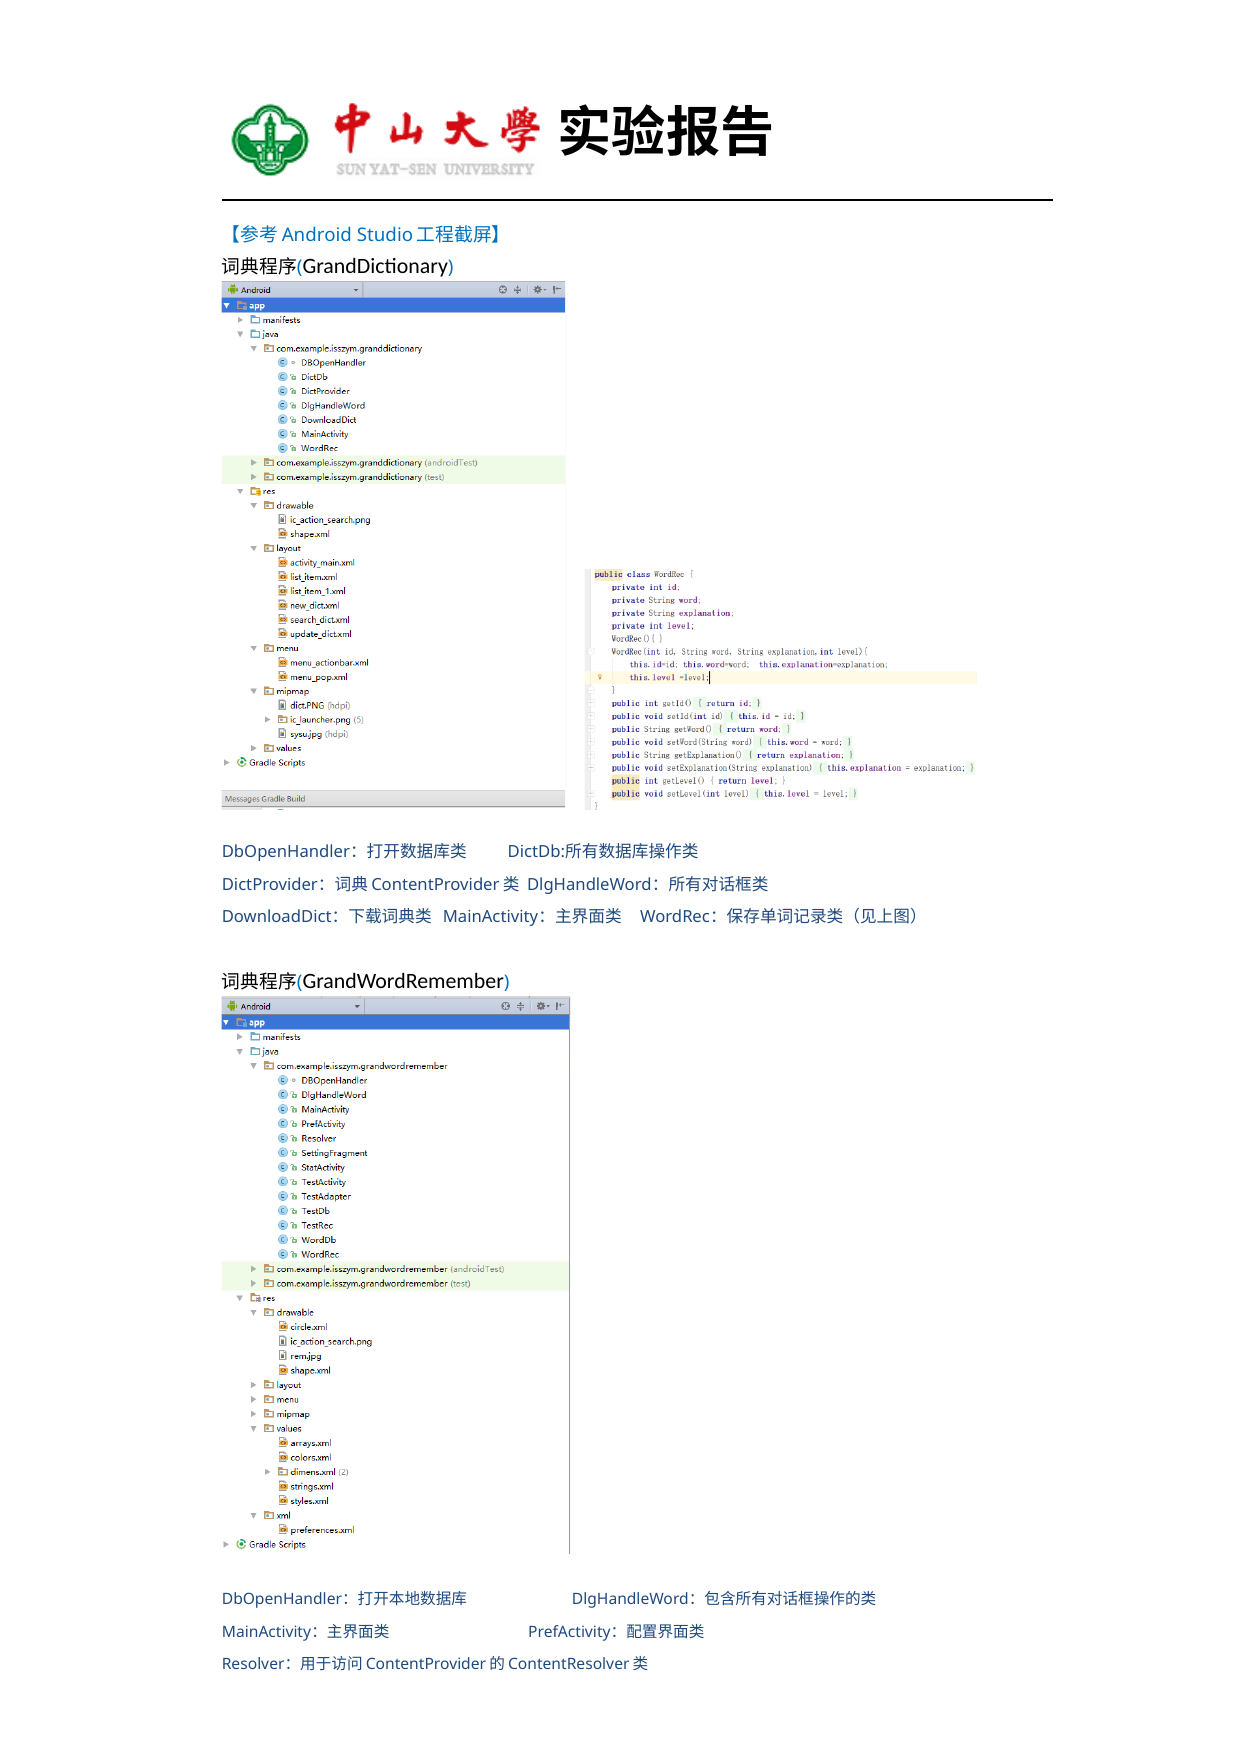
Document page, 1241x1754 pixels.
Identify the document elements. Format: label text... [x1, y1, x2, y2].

picture [584, 569, 977, 810]
text Resolver：用于访问ContentProvider的ContentResolver类 [222, 1647, 1053, 1679]
text 【参考Android Studio工程截屏】 [222, 217, 1053, 249]
text MainActivity：主界面类 PrefActivity：配置界面类 [222, 1614, 1053, 1647]
text DbOpenHandler：打开本地数据库 DlgHandleWord：包含所有对话框操作的类 [222, 1582, 1053, 1614]
picture [221, 281, 566, 810]
picture [221, 996, 571, 1554]
text DictProvider：词典ContentProvider类 DlgHandleWord：所有对话框类 [222, 867, 1053, 899]
picture [221, 98, 543, 182]
text 词典程序(GrandDictionary) [222, 249, 1053, 282]
text 词典程序(GrandWordRemember) [222, 964, 1053, 997]
text DbOpenHandler：打开数据库类 DictDb:所有数据库操作类 [222, 834, 1053, 867]
text DownloadDict：下载词典类 MainActivity：主界面类 WordRec：保存单词记录类（见上图） [222, 899, 1053, 932]
